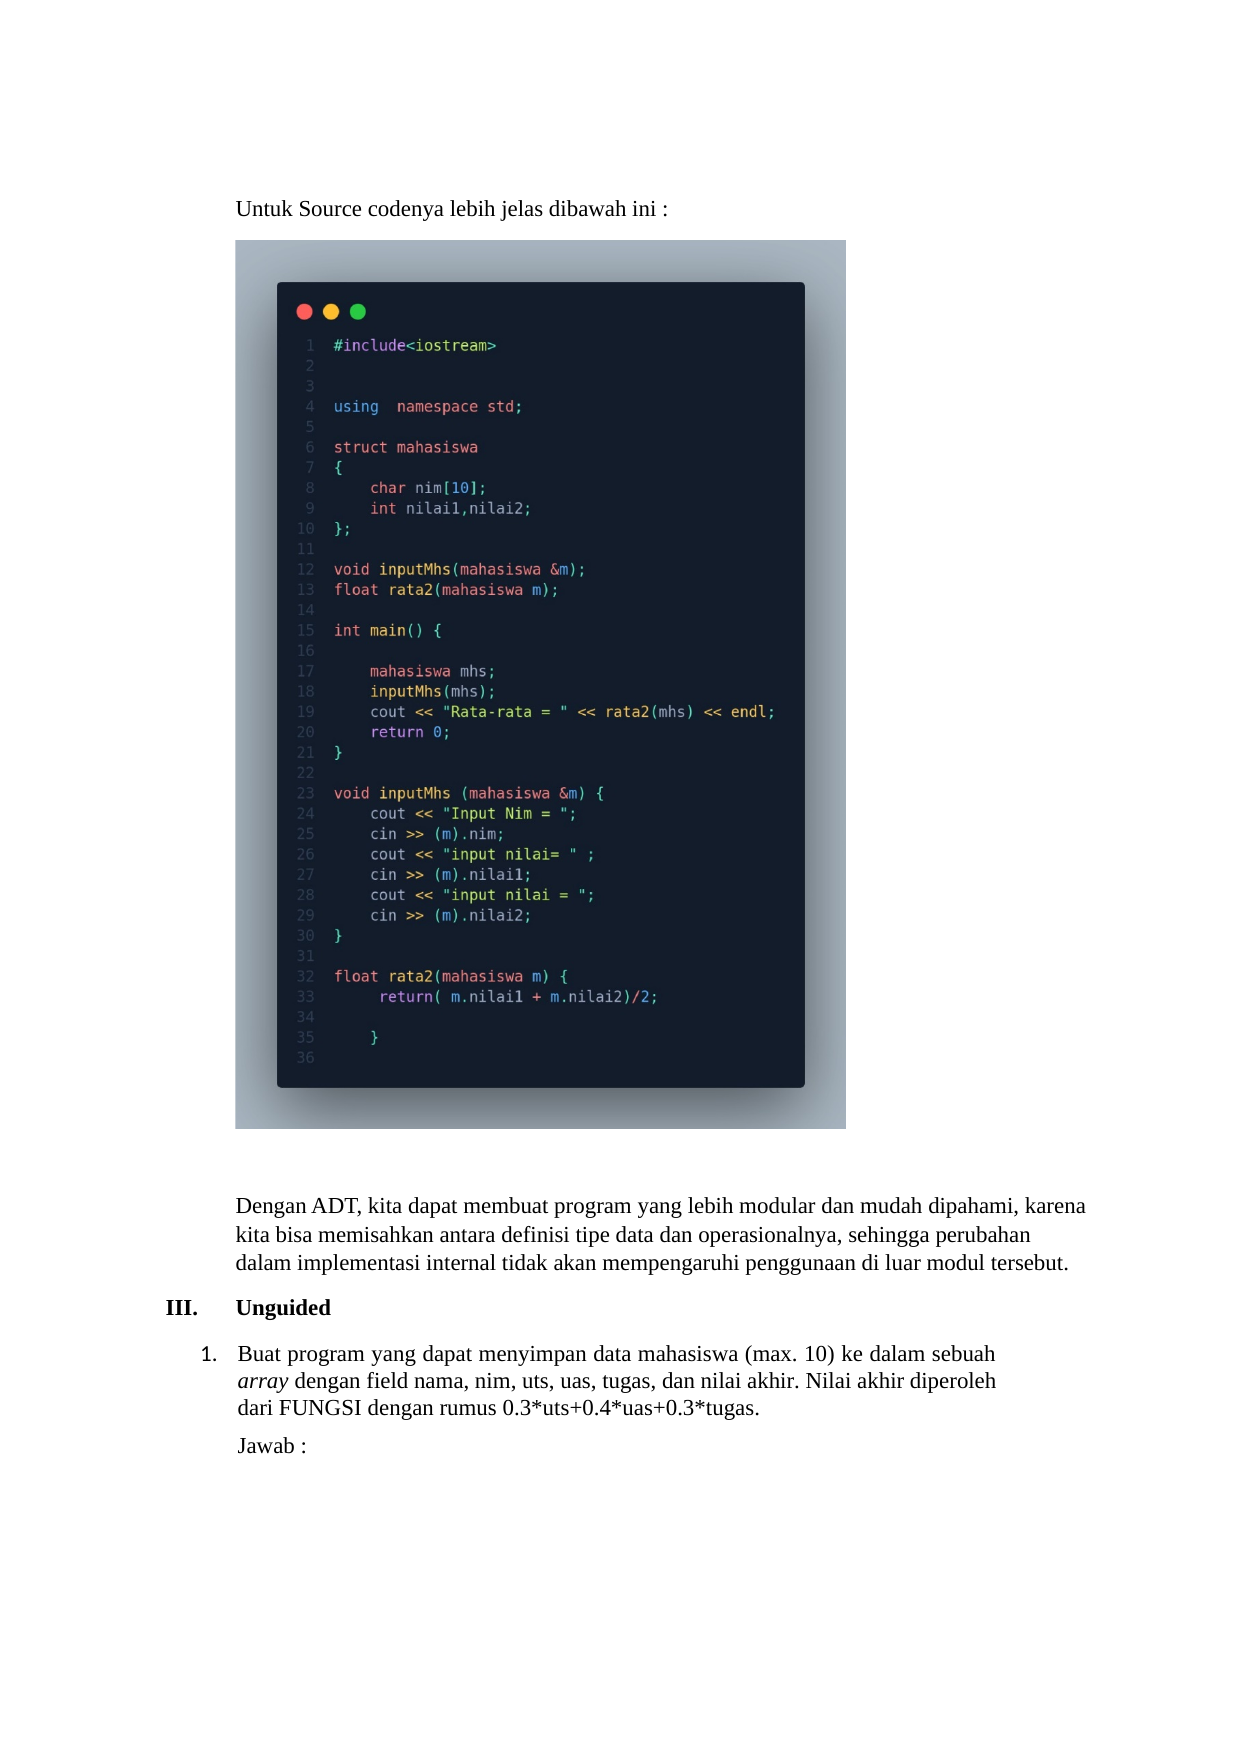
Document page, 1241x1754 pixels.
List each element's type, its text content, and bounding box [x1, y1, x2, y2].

picture [235, 240, 846, 1129]
list Buat program yang dapat menyimpan data mahasiswa (max. 10) ke dalam sebuah array dengan field nama, nim, uts, uas, tugas, dan nilai akhir. Nilai akhir diperoleh dari FUNGSI dengan rumus 0.3*uts+0.4*uas+0.3*tugas. [200, 1339, 997, 1420]
list Unguided [198, 1294, 1090, 1321]
text Jawab : [237, 1432, 997, 1459]
text Untuk Source codenya lebih jelas dibawah ini : [235, 195, 1090, 221]
text Dengan ADT, kita dapat membuat program yang lebih modular dan mudah dipahami, karena kita bisa memisahkan antara definisi tipe data dan operasionalnya, sehingga perubahan dalam implementasi internal tidak akan mempengaruhi penggunaan di luar modul tersebut. [235, 1192, 1090, 1276]
